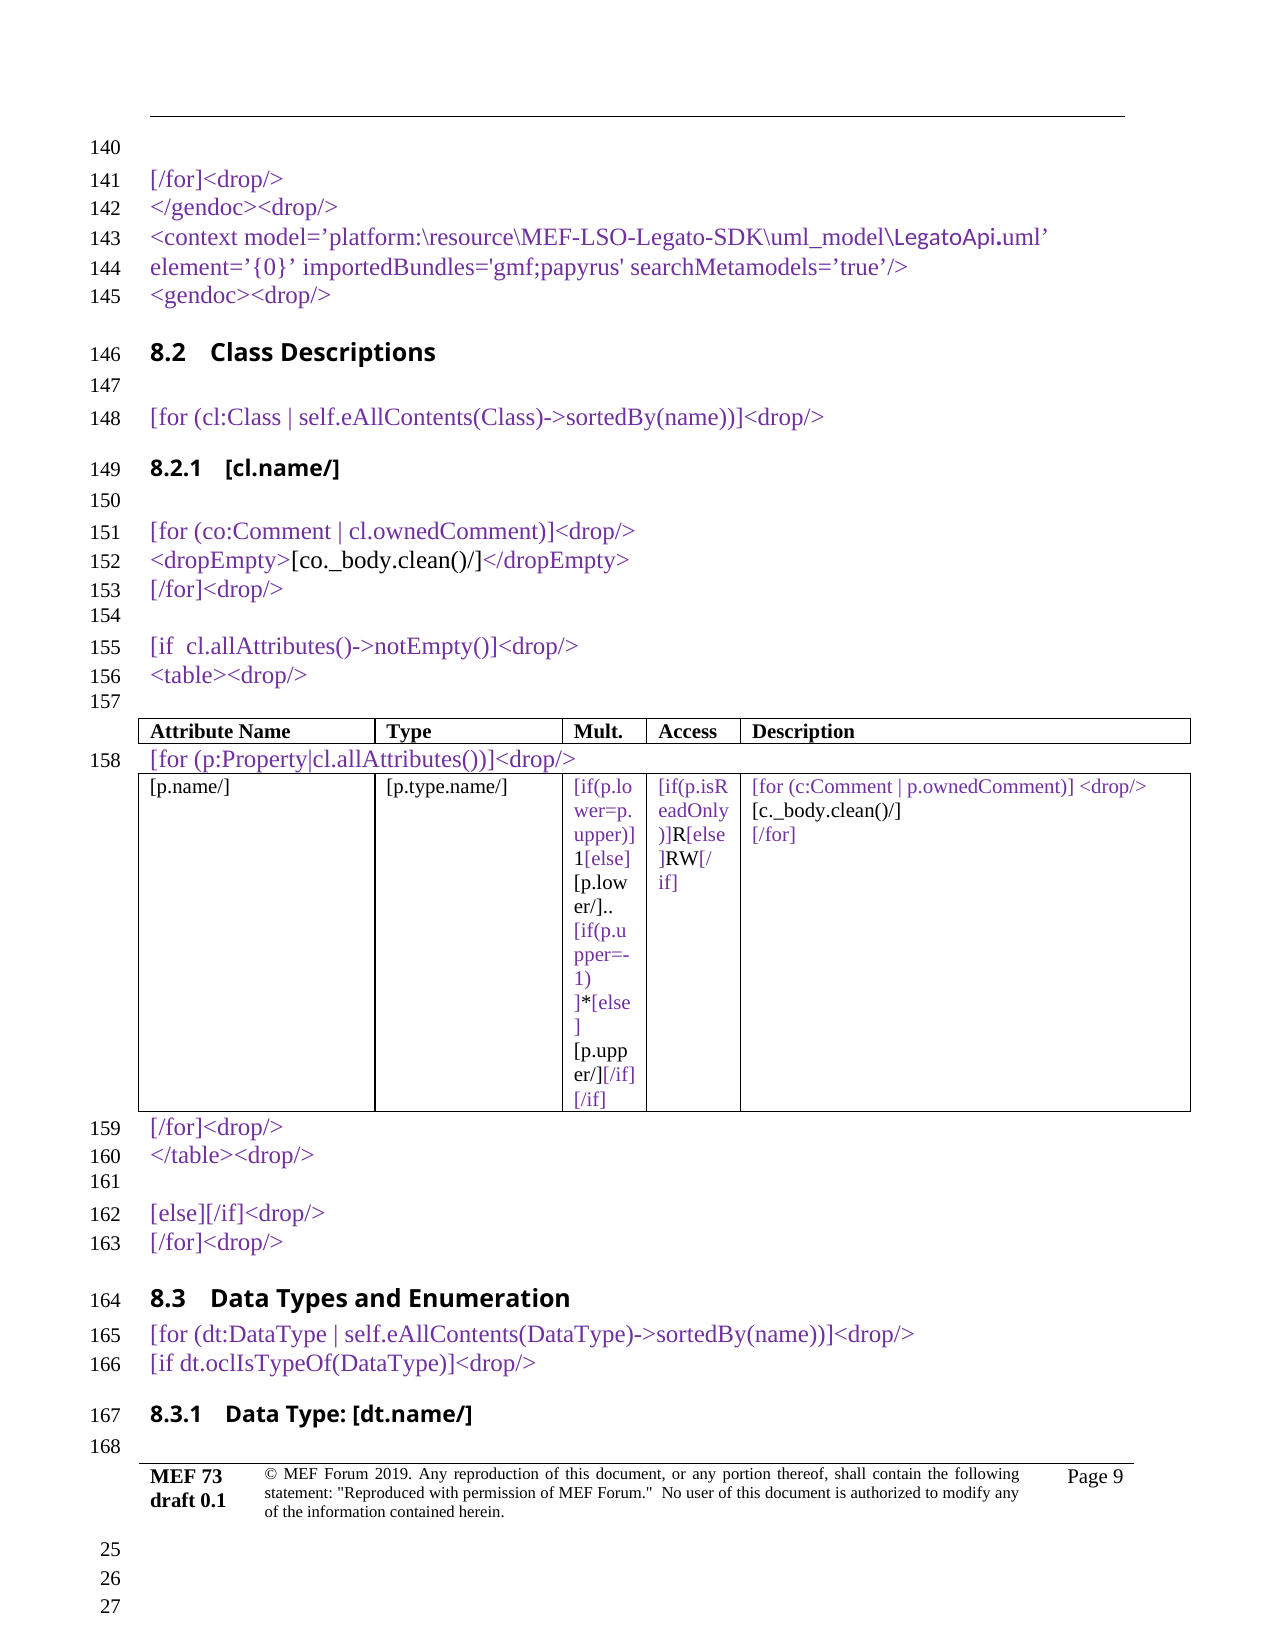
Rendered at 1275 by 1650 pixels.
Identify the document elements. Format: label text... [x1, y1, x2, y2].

text [/for]<drop/> [150, 1112, 1125, 1140]
text [for (p:Property|cl.allAttributes())]<drop/> [150, 744, 1125, 773]
table_header [if(p.isReadOnly)]R[else]RW[/if] [647, 774, 740, 1111]
text [if cl.allAttributes()->notEmpty()]<drop/> [150, 631, 1125, 660]
table_header Access [647, 719, 740, 743]
table_header Description [741, 719, 1190, 743]
text <gendoc><drop/> [150, 281, 1125, 309]
text [/for]<drop/> [150, 164, 1125, 192]
table_header Type [376, 719, 562, 743]
text <table><drop/> [150, 660, 1125, 689]
subtitle Data Types and Enumeration [150, 1280, 1125, 1314]
table_header Attribute Name [139, 719, 374, 743]
text [if dt.oclIsTypeOf(DataType)]<drop/> [150, 1348, 1125, 1377]
text [for (dt:DataType | self.eAllContents(DataType)->sortedBy(name))]<drop/> [150, 1319, 1125, 1348]
text [else][/if]<drop/> [150, 1198, 1125, 1227]
table_header [p.name/] [139, 774, 374, 1111]
table_header [for (c:Comment | p.ownedComment)] <drop/> [c._body.clean()/] [/for] [741, 774, 1190, 1111]
text [/for]<drop/> [150, 1227, 1125, 1255]
subtitle Data Type: [dt.name/] [150, 1398, 1125, 1429]
text [for (cl:Class | self.eAllContents(Class)->sortedBy(name))]<drop/> [150, 402, 1125, 431]
table_header [if(p.lower=p.upper)]1[else][p.lower/]..[if(p.upper=-1)]*[else][p.upper/][/if][/if] [563, 774, 646, 1111]
table_header [p.type.name/] [376, 774, 562, 1111]
text </table><drop/> [150, 1140, 1125, 1169]
table_header Mult. [563, 719, 646, 743]
subtitle Class Descriptions [150, 334, 1125, 368]
text [/for]<drop/> [150, 574, 1125, 603]
text </gendoc><drop/> [150, 192, 1125, 221]
text <context model=’platform:\resource\MEF-LSO-Legato-SDK\uml_model\LegatoApi.uml’ element=’{0}’ importedBundles='gmf;papyrus' searchMetamodels=’true’/> [150, 221, 1125, 281]
text <dropEmpty>[co._body.clean()/]</dropEmpty> [150, 545, 1125, 574]
subtitle [cl.name/] [150, 452, 1125, 483]
text [for (co:Comment | cl.ownedComment)]<drop/> [150, 516, 1125, 545]
